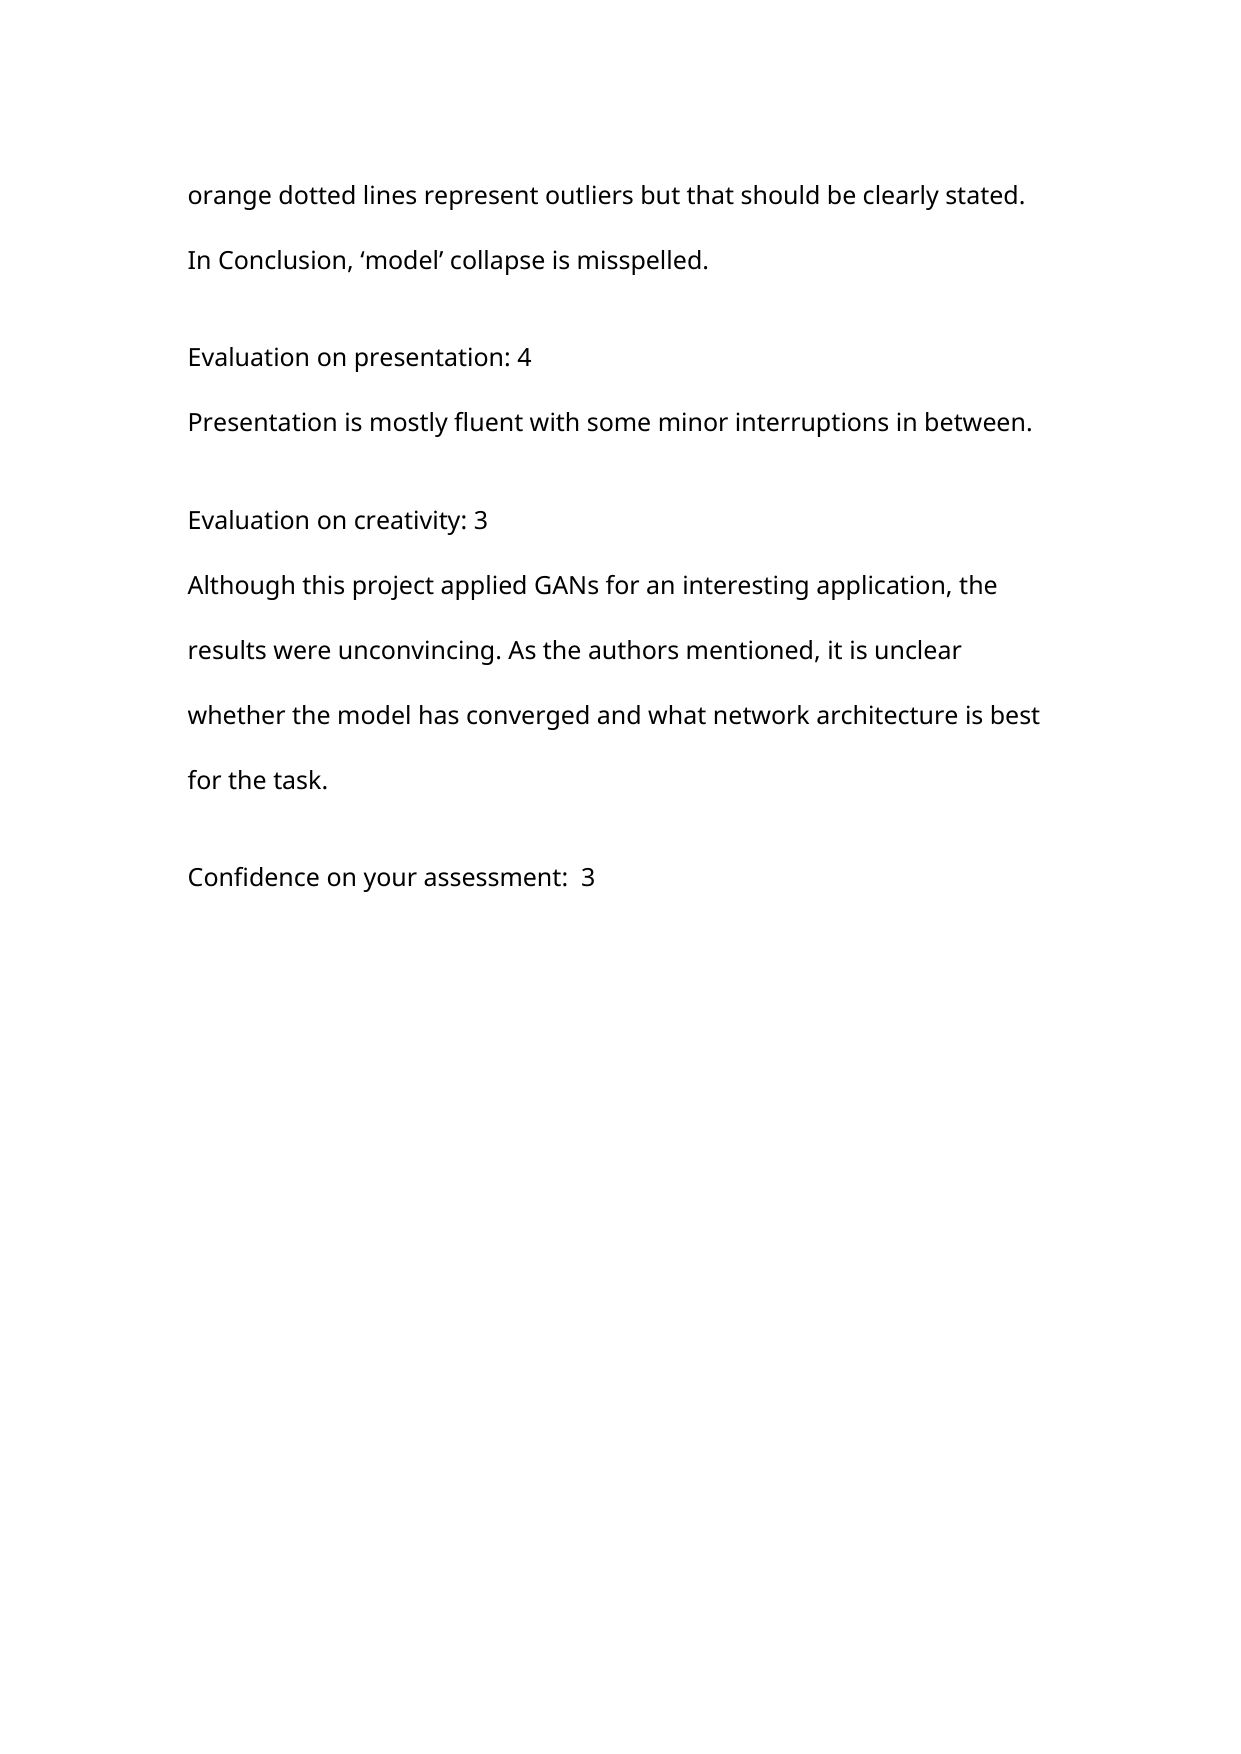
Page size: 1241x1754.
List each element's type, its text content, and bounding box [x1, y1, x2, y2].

text Evaluation on creativity: 3 [187, 487, 1053, 552]
text Evaluation on presentation: 4 [187, 324, 1053, 389]
text Although this project applied GANs for an interesting application, the results were unconvincing. As the authors mentioned, it is unclear whether the model has converged and what network architecture is best for the task. [187, 552, 1053, 812]
text Confidence on your assessment: 3 [187, 844, 1053, 909]
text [187, 162, 1053, 292]
text Presentation is mostly fluent with some minor interruptions in between. [187, 389, 1053, 454]
